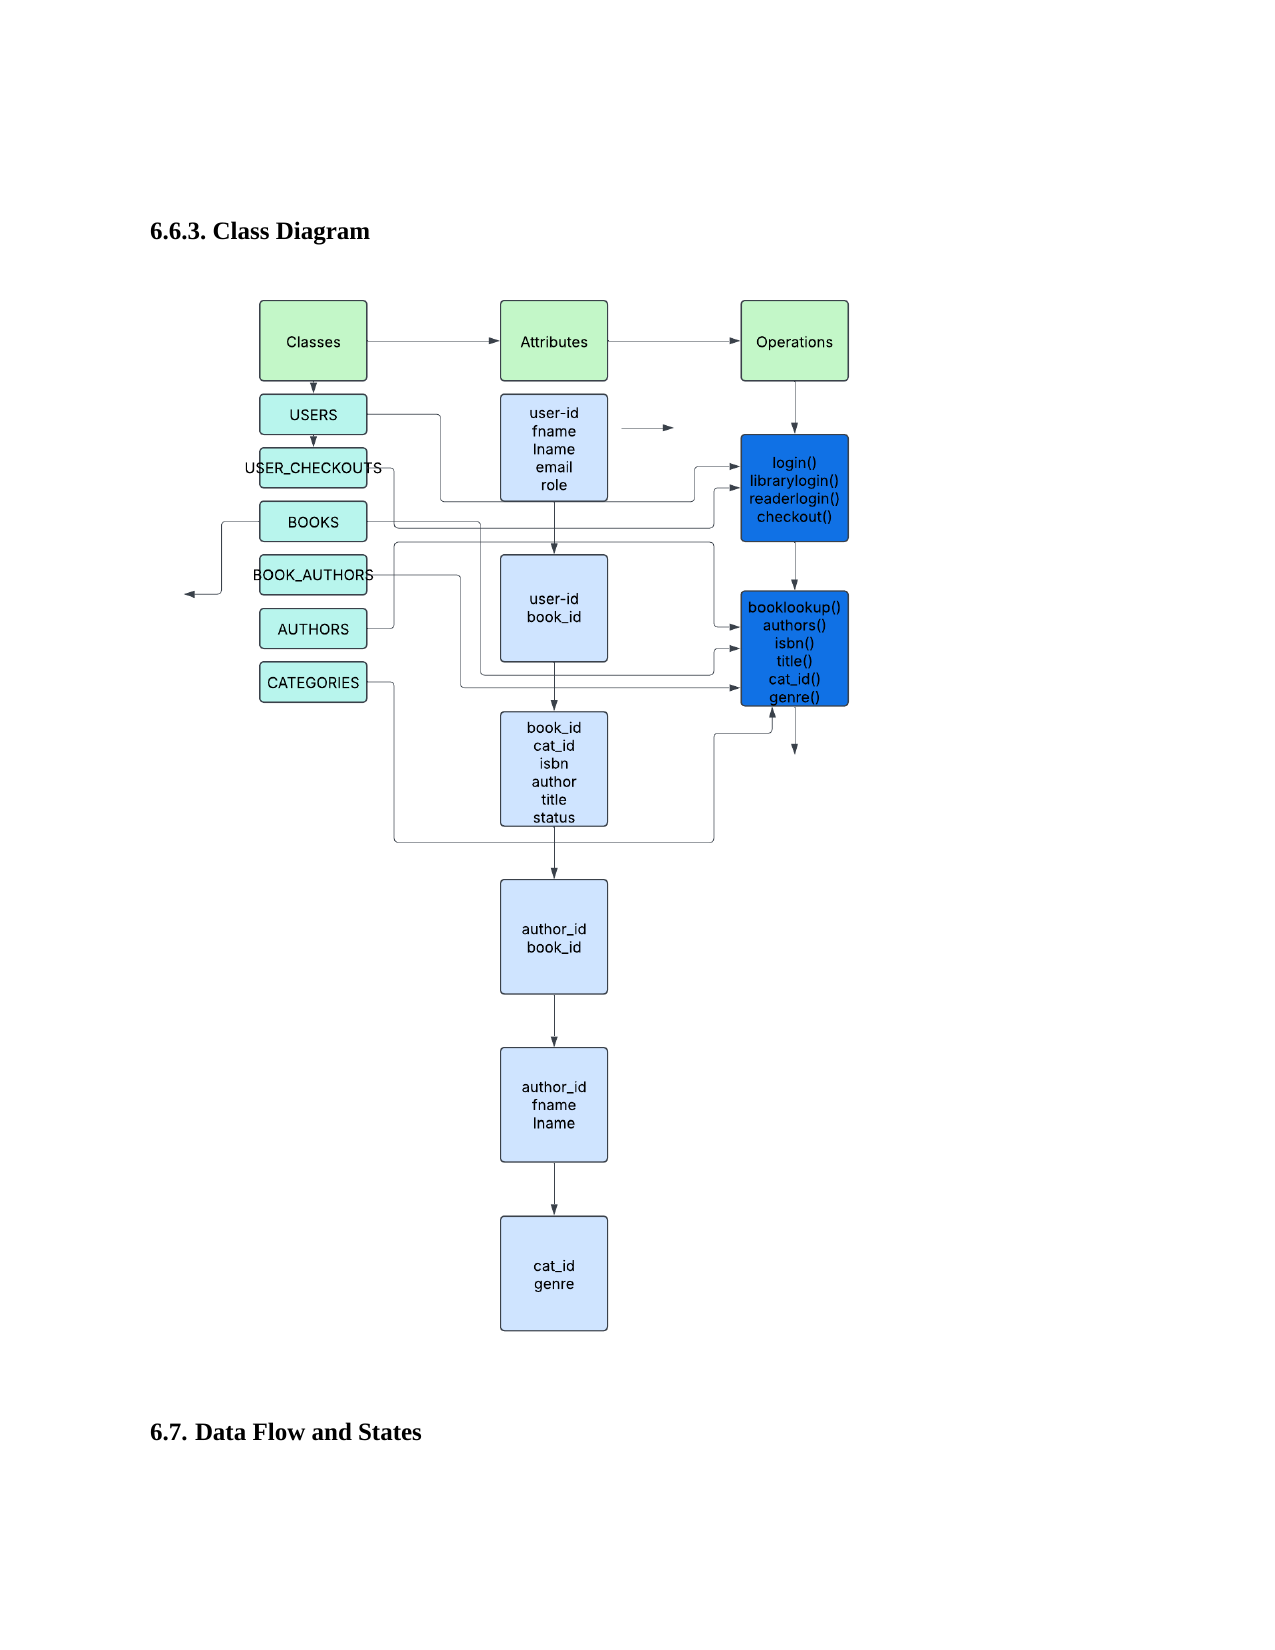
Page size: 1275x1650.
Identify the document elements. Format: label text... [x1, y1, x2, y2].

picture [150, 249, 882, 1383]
text 6.6.3. Class Diagram [150, 216, 1125, 245]
text 6.7. Data Flow and States [150, 1417, 1125, 1446]
